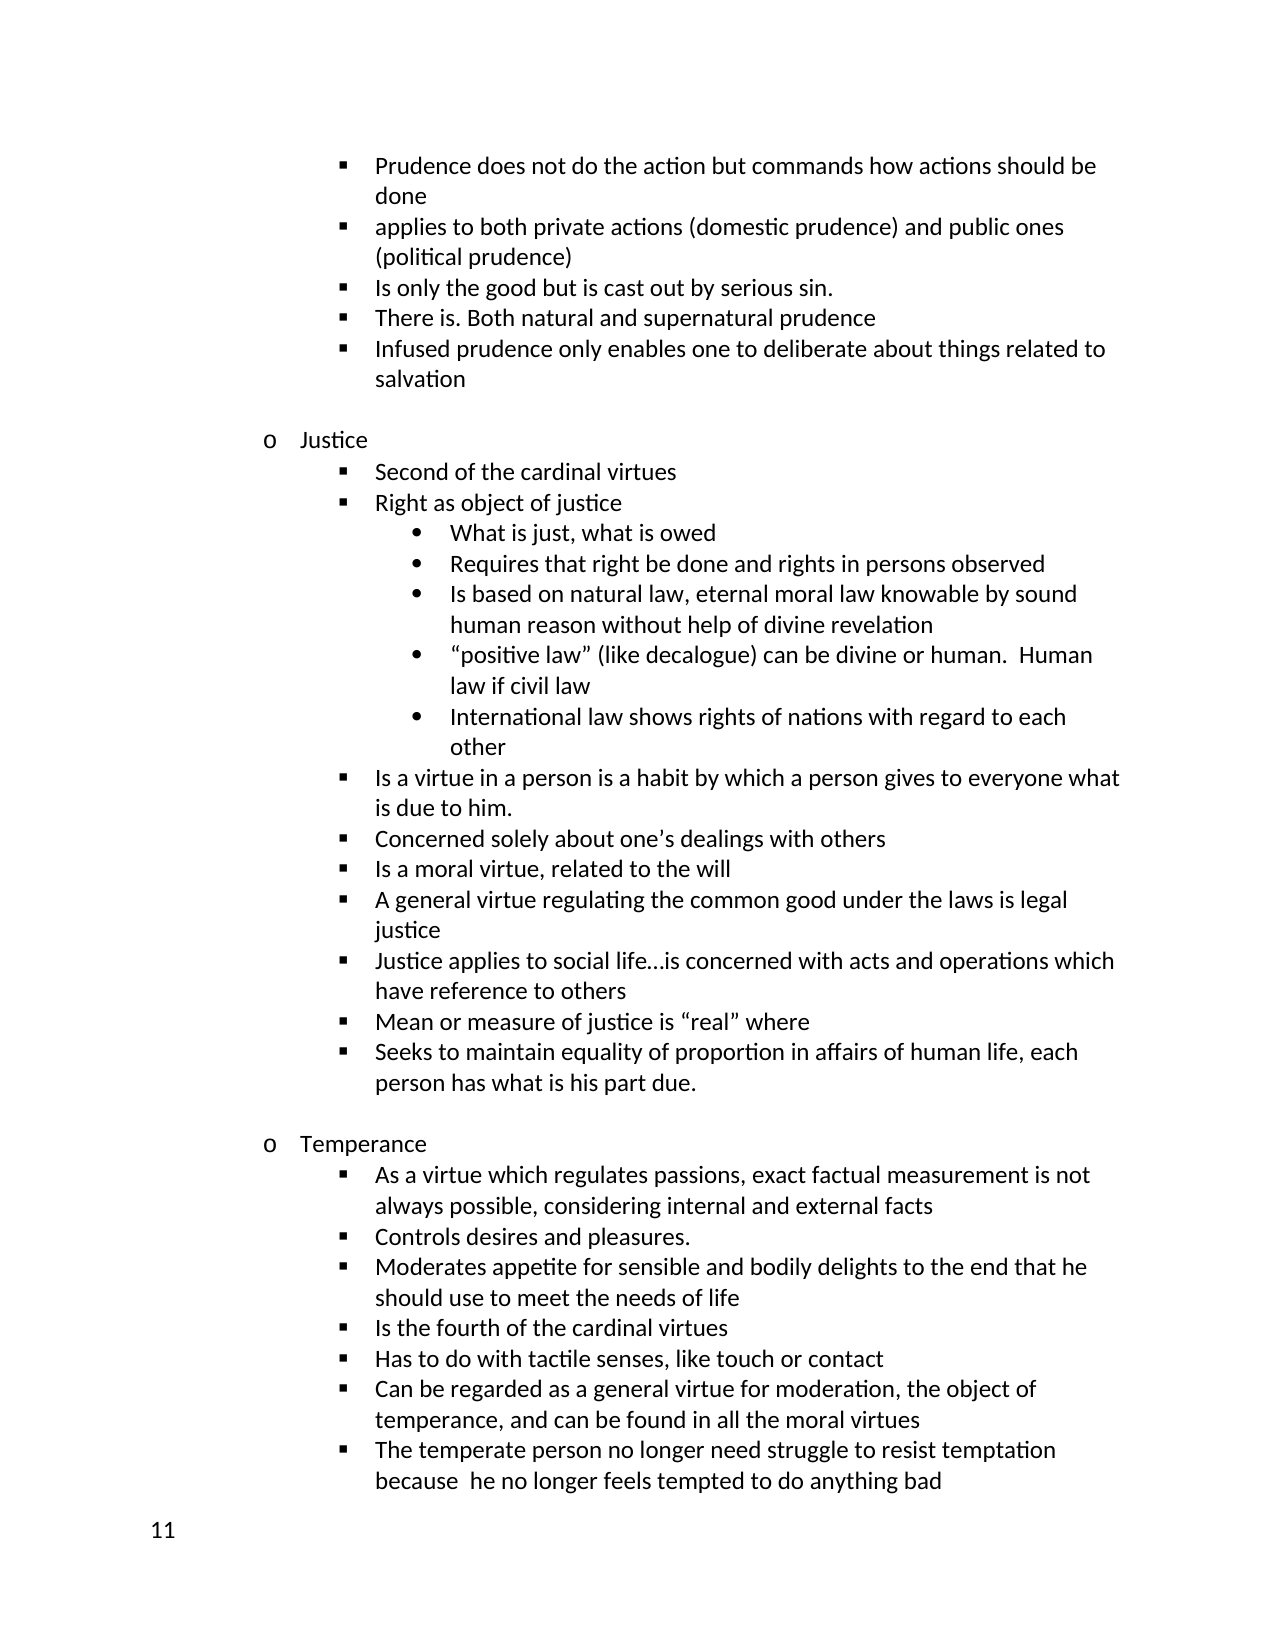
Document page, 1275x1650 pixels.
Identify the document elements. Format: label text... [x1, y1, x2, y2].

list Is a moral virtue, related to the will [337, 853, 1125, 884]
list Controls desires and pleasures. [337, 1221, 1125, 1251]
list “positive law” (like decalogue) can be divine or human. Human law if civil law [412, 639, 1125, 701]
list Moderates appetite for sensible and bodily delights to the end that he should use to meet the needs of life [337, 1251, 1125, 1312]
list applies to both private actions (domestic prudence) and public ones (political prudence) [337, 211, 1125, 272]
list Seeks to maintain equality of proportion in affairs of human life, each person has what is his part due. [337, 1036, 1125, 1097]
list Is based on natural law, eternal moral law knowable by sound human reason without help of divine revelation [412, 578, 1125, 639]
list What is just, what is owed [412, 517, 1125, 548]
list Justice applies to social life…is concerned with acts and operations which have reference to others [337, 945, 1125, 1006]
list Right as object of justice [337, 487, 1125, 517]
list Justice [262, 425, 1125, 456]
list Mean or measure of justice is “real” where [337, 1006, 1125, 1036]
list Is the fourth of the cardinal virtues [337, 1312, 1125, 1343]
list There is. Both natural and supernatural prudence [337, 303, 1125, 333]
list Can be regarded as a general virtue for moderation, the object of temperance, and can be found in all the moral virtues [337, 1373, 1125, 1434]
list As a virtue which regulates passions, exact factual measurement is not always possible, considering internal and external facts [337, 1160, 1125, 1221]
list The temperate person no longer need struggle to resist temptation because he no longer feels tempted to do anything bad [337, 1434, 1125, 1495]
list Has to do with tactile senses, like touch or contact [337, 1343, 1125, 1373]
list Requires that right be done and rights in persons observed [412, 548, 1125, 578]
list Prudence does not do the action but commands how actions should be done [337, 150, 1125, 211]
list Second of the cardinal virtues [337, 456, 1125, 487]
list International law shows rights of nations with regard to each other [412, 701, 1125, 762]
list A general virtue regulating the common good under the laws is legal justice [337, 884, 1125, 945]
list Temperance [262, 1128, 1125, 1160]
list Infused prudence only enables one to deliberate about things related to salvation [337, 333, 1125, 394]
list Concerned solely about one’s dealings with others [337, 823, 1125, 853]
list Is a virtue in a person is a habit by which a person gives to everyone what is due to him. [337, 762, 1125, 823]
list Is only the good but is cast out by serious sin. [337, 272, 1125, 303]
